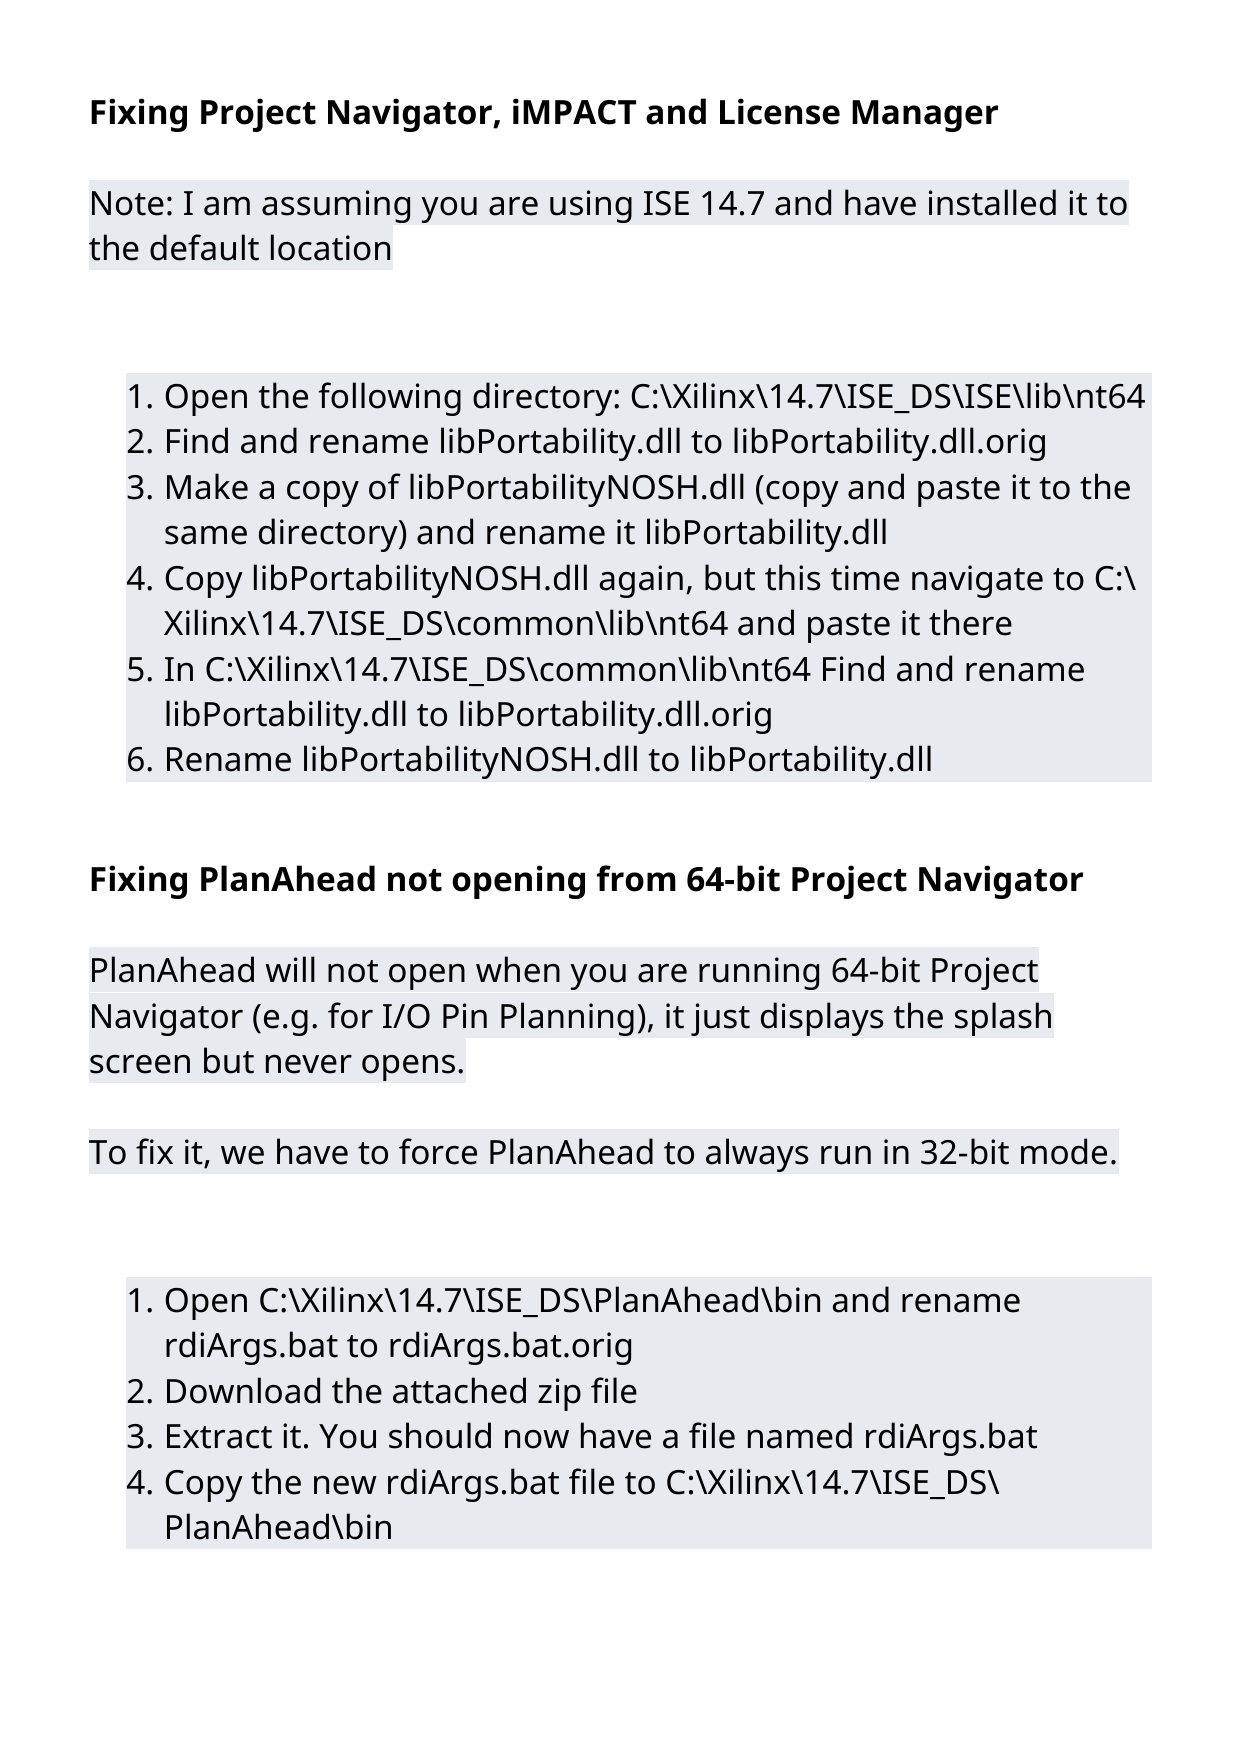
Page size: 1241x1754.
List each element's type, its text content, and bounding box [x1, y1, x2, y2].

list Find and rename libPortability.dll to libPortability.dll.orig [126, 418, 1152, 464]
list Make a copy of libPortabilityNOSH.dll (copy and paste it to the same directory) and rename it libPortability.dll [126, 464, 1152, 554]
list Open C:\Xilinx\14.7\ISE_DS\PlanAhead\bin and rename rdiArgs.bat to rdiArgs.bat.orig [126, 1277, 1152, 1368]
list Copy libPortabilityNOSH.dll again, but this time navigate to C:\Xilinx\14.7\ISE_DS\common\lib\nt64 and paste it there [126, 554, 1152, 645]
list Download the attached zip file [126, 1368, 1152, 1413]
list Rename libPortabilityNOSH.dll to libPortability.dll [126, 736, 1152, 782]
list Copy the new rdiArgs.bat file to C:\Xilinx\14.7\ISE_DS\PlanAhead\bin [126, 1458, 1152, 1549]
text Fixing Project Navigator, iMPACT and License Manager Note: I am assuming you are using ISE 14.7 and have installed it to the default location [89, 89, 1152, 344]
list Extract it. You should now have a file named rdiArgs.bat [126, 1413, 1152, 1458]
text Fixing PlanAhead not opening from 64-bit Project Navigator PlanAhead will not open when you are running 64-bit Project Navigator (e.g. for I/O Pin Planning), it just displays the splash screen but never opens. To fix it, we have to force PlanAhead to always run in 32-bit mode. [89, 811, 1152, 1248]
list In C:\Xilinx\14.7\ISE_DS\common\lib\nt64 Find and rename libPortability.dll to libPortability.dll.orig [126, 645, 1152, 736]
list Open the following directory: C:\Xilinx\14.7\ISE_DS\ISE\lib\nt64 [126, 373, 1152, 418]
